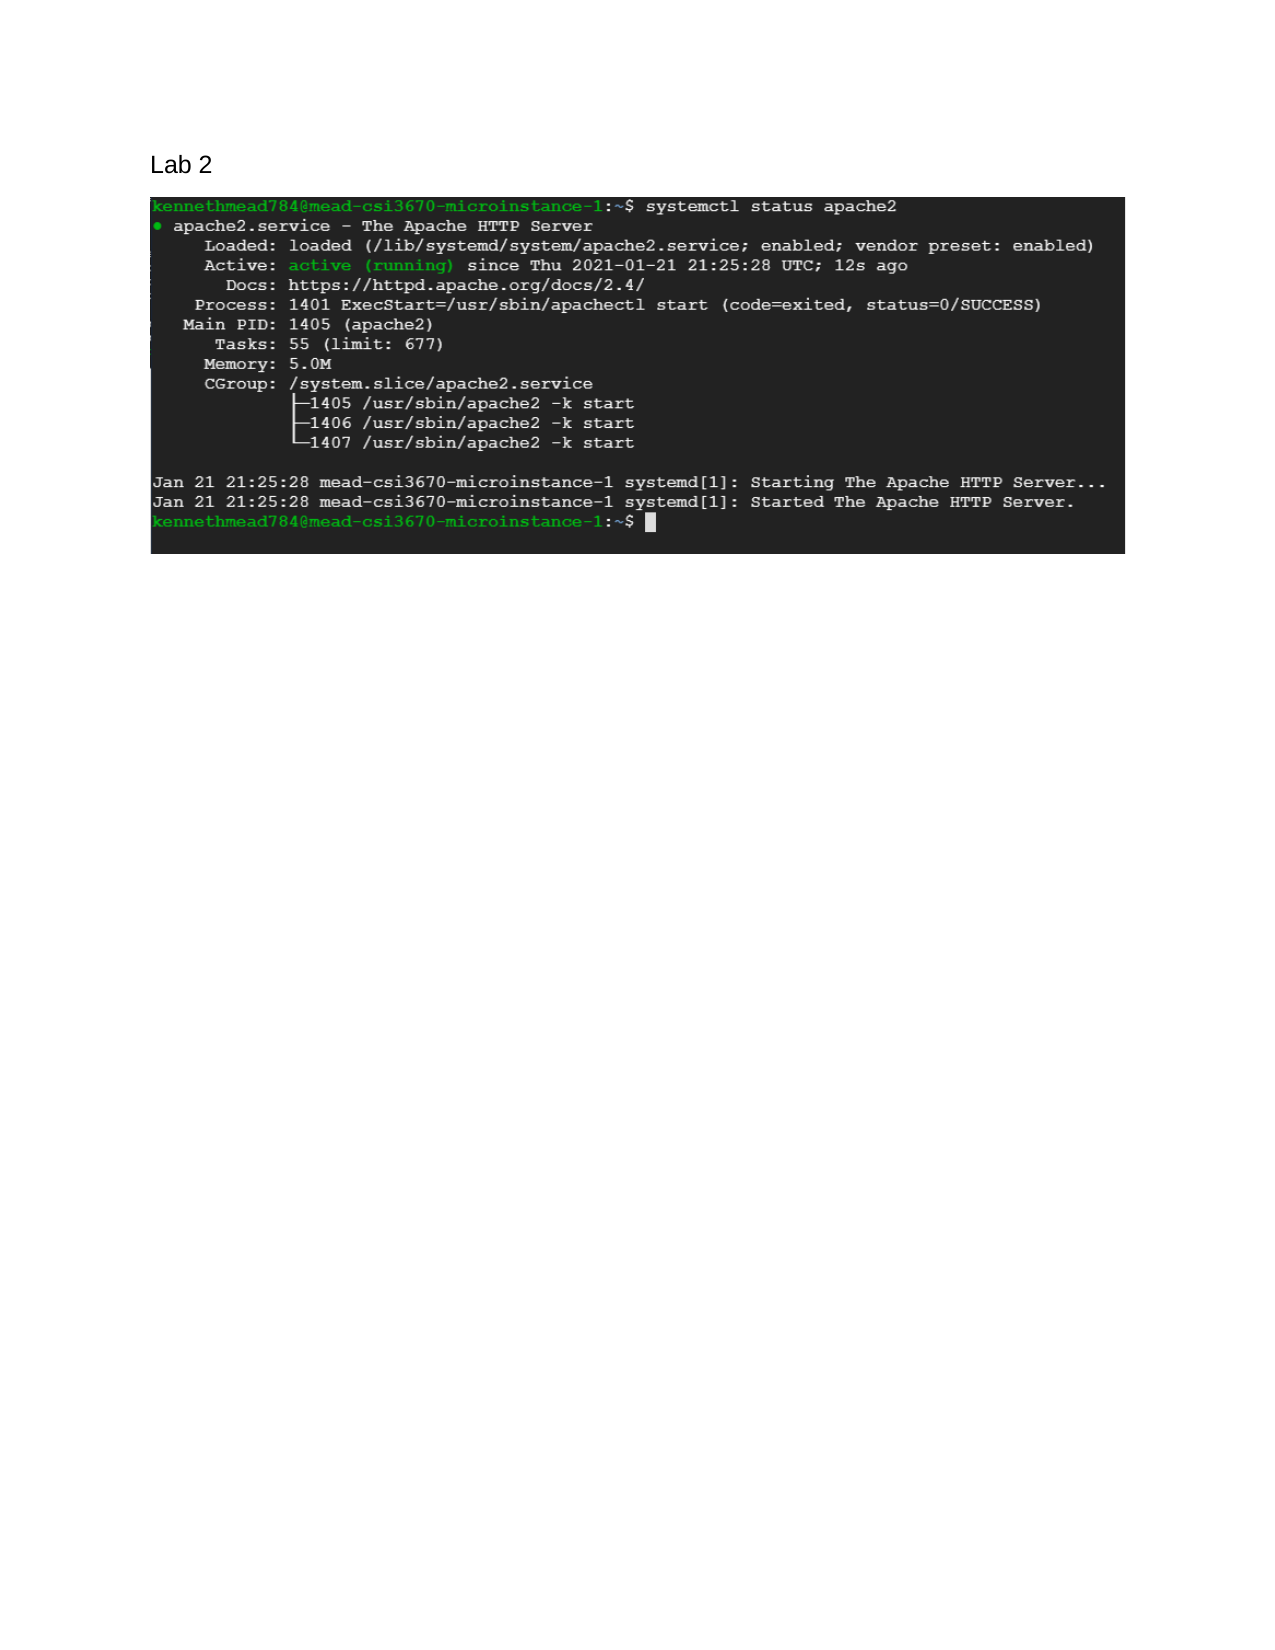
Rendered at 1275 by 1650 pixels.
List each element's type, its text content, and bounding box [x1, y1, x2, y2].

picture [150, 197, 1125, 554]
text Lab 2 [150, 150, 1125, 179]
